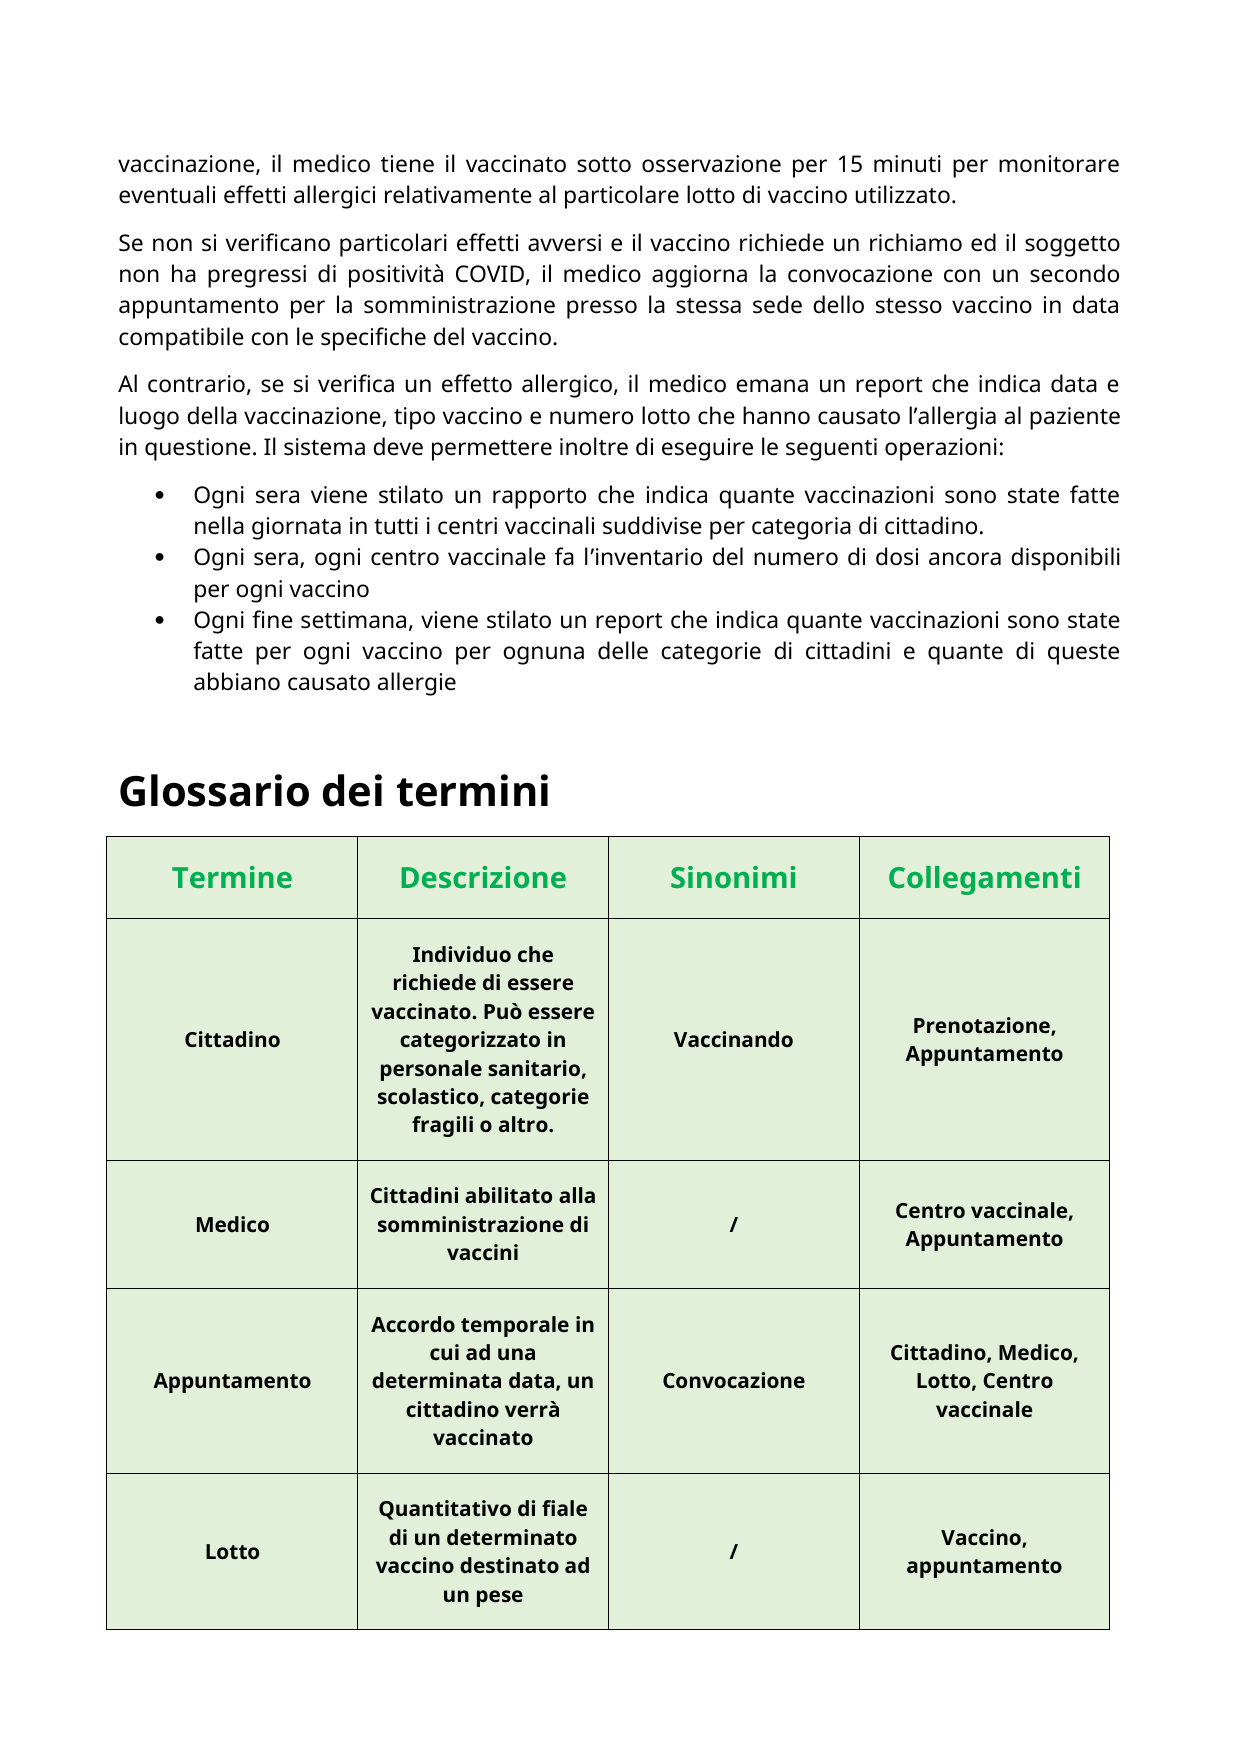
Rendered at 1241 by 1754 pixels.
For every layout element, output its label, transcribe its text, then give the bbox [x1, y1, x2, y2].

table_cell Cittadini abilitato alla somministrazione di vaccini [358, 1161, 608, 1288]
table_cell Cittadino, Medico, Lotto, Centro vaccinale [860, 1289, 1109, 1473]
table_header Termine [107, 837, 357, 918]
list Ogni sera, ogni centro vaccinale fa l’inventario del numero di dosi ancora disponibili per ogni vaccino [156, 541, 1122, 604]
table_cell / [609, 1161, 859, 1288]
table_header Collegamenti [860, 837, 1109, 918]
text Al contrario, se si verifica un effetto allergico, il medico emana un report che indica data e luogo della vaccinazione, tipo vaccino e numero lotto che hanno causato l’allergia al paziente in questione. Il sistema deve permettere inoltre di eseguire le seguenti operazioni: [118, 368, 1122, 462]
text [118, 148, 1122, 210]
table_cell Lotto [107, 1474, 357, 1629]
table_cell / [609, 1474, 859, 1629]
table_cell Individuo che richiede di essere vaccinato. Può essere categorizzato in personale sanitario, scolastico, categorie fragili o altro. [358, 919, 608, 1160]
list Ogni fine settimana, viene stilato un report che indica quante vaccinazioni sono state fatte per ogni vaccino per ognuna delle categorie di cittadini e quante di queste abbiano causato allergie [156, 604, 1122, 698]
text Glossario dei termini [118, 762, 1122, 819]
table_header Sinonimi [609, 837, 859, 918]
table_cell Medico [107, 1161, 357, 1288]
list Ogni sera viene stilato un rapporto che indica quante vaccinazioni sono state fatte nella giornata in tutti i centri vaccinali suddivise per categoria di cittadino. [156, 479, 1122, 541]
table_cell Prenotazione, Appuntamento [860, 919, 1109, 1160]
table_header Descrizione [358, 837, 608, 918]
table_cell Vaccinando [609, 919, 859, 1160]
table_cell Accordo temporale in cui ad una determinata data, un cittadino verrà vaccinato [358, 1289, 608, 1473]
text Se non si verificano particolari effetti avversi e il vaccino richiede un richiamo ed il soggetto non ha pregressi di positività COVID, il medico aggiorna la convocazione con un secondo appuntamento per la somministrazione presso la stessa sede dello stesso vaccino in data compatibile con le specifiche del vaccino. [118, 227, 1122, 352]
table_cell Appuntamento [107, 1289, 357, 1473]
table_cell Vaccino, appuntamento [860, 1474, 1109, 1629]
table_cell Convocazione [609, 1289, 859, 1473]
table_cell Centro vaccinale, Appuntamento [860, 1161, 1109, 1288]
table_cell Quantitativo di fiale di un determinato vaccino destinato ad un pese [358, 1474, 608, 1629]
table_cell Cittadino [107, 919, 357, 1160]
